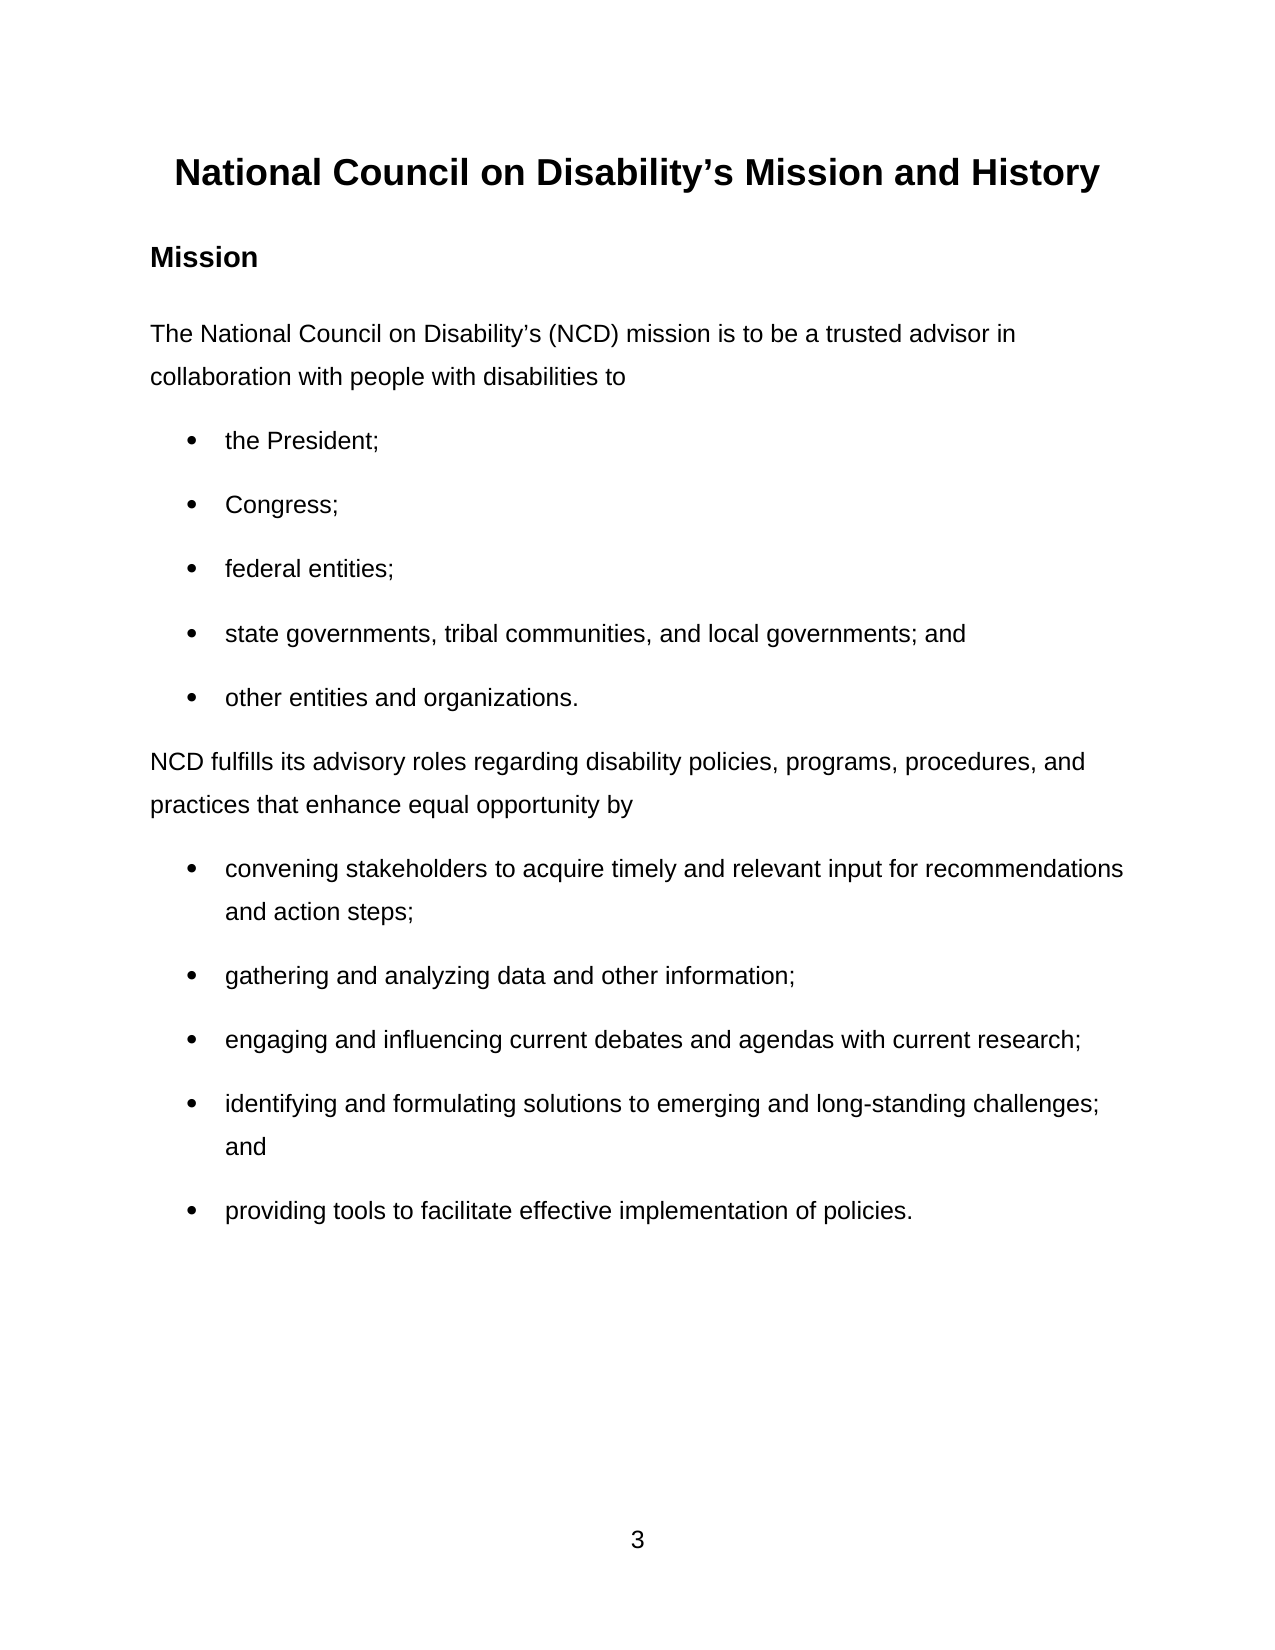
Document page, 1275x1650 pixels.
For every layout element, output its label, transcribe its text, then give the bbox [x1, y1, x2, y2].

subtitle National Council on Disability’s Mission and History [150, 150, 1125, 193]
subtitle Mission [150, 240, 1125, 273]
text other entities and organizations. [187, 683, 1125, 711]
text gathering and analyzing data and other information; [187, 961, 1125, 990]
text providing tools to facilitate effective implementation of policies. [187, 1196, 1125, 1225]
text state governments, tribal communities, and local governments; and [187, 618, 1125, 647]
text NCD fulfills its advisory roles regarding disability policies, programs, procedures, and practices that enhance equal opportunity by [150, 747, 1125, 818]
text the President; [187, 426, 1125, 455]
text federal entities; [187, 554, 1125, 583]
text identifying and formulating solutions to emerging and long-standing challenges; and [187, 1089, 1125, 1161]
text The National Council on Disability’s (NCD) mission is to be a trusted advisor in collaboration with people with disabilities to [150, 319, 1125, 391]
text convening stakeholders to acquire timely and relevant input for recommendations and action steps; [187, 854, 1125, 926]
text engaging and influencing current debates and agendas with current research; [187, 1025, 1125, 1054]
text Congress; [187, 490, 1125, 519]
